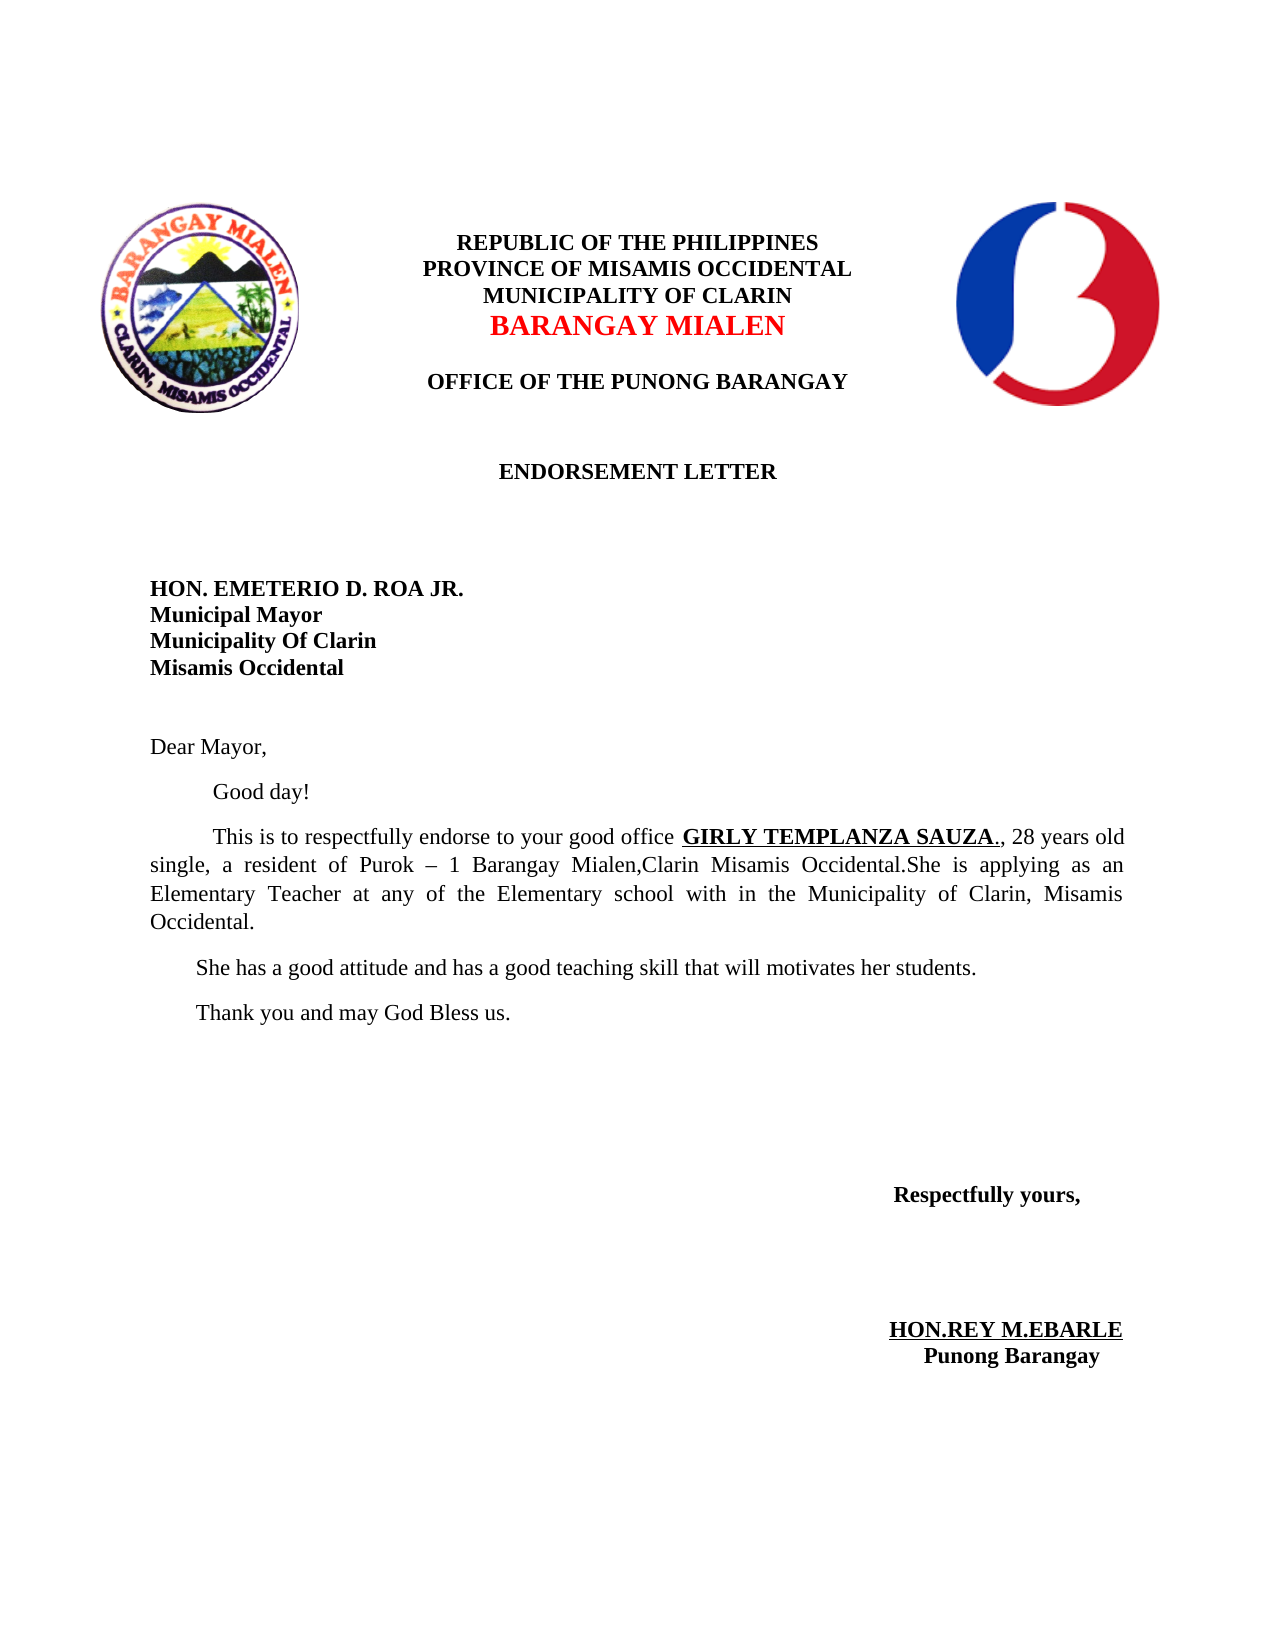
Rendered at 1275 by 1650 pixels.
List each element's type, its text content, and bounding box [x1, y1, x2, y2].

text Municipality Of Clarin [150, 627, 1125, 654]
text She has a good attitude and has a good teaching skill that will motivates her students. [150, 953, 1125, 980]
text MUNICIPALITY OF CLARIN [299, 282, 956, 308]
picture [100, 202, 299, 413]
text Good day! [150, 778, 1125, 804]
text Misamis Occidental [150, 654, 1125, 680]
text This is to respectfully endorse to your good office GIRLY TEMPLANZA SAUZA., 28 years old single, a resident of Purok – 1 Barangay Mialen,Clarin Misamis Occidental.She is applying as an Elementary Teacher at any of the Elementary school with in the Municipality of Clarin, Misamis Occidental. [150, 823, 1125, 935]
text Municipal Mayor [150, 601, 1125, 627]
text HON.REY M.EBARLE [150, 1316, 1125, 1342]
text Dear Mayor, [150, 733, 1125, 759]
text OFFICE OF THE PUNONG BARANGAY [299, 368, 956, 394]
text Thank you and may God Bless us. [150, 999, 1125, 1025]
text REPUBLIC OF THE PHILIPPINES [299, 229, 956, 255]
text ENDORSEMENT LETTER [150, 458, 1125, 484]
text PROVINCE OF MISAMIS OCCIDENTAL [299, 255, 956, 282]
text BARANGAY MIALEN [299, 308, 956, 342]
text Punong Barangay [150, 1342, 1125, 1369]
text HON. EMETERIO D. ROA JR. [150, 575, 1125, 601]
picture [956, 202, 1160, 406]
text Respectfully yours, [150, 1181, 1125, 1207]
